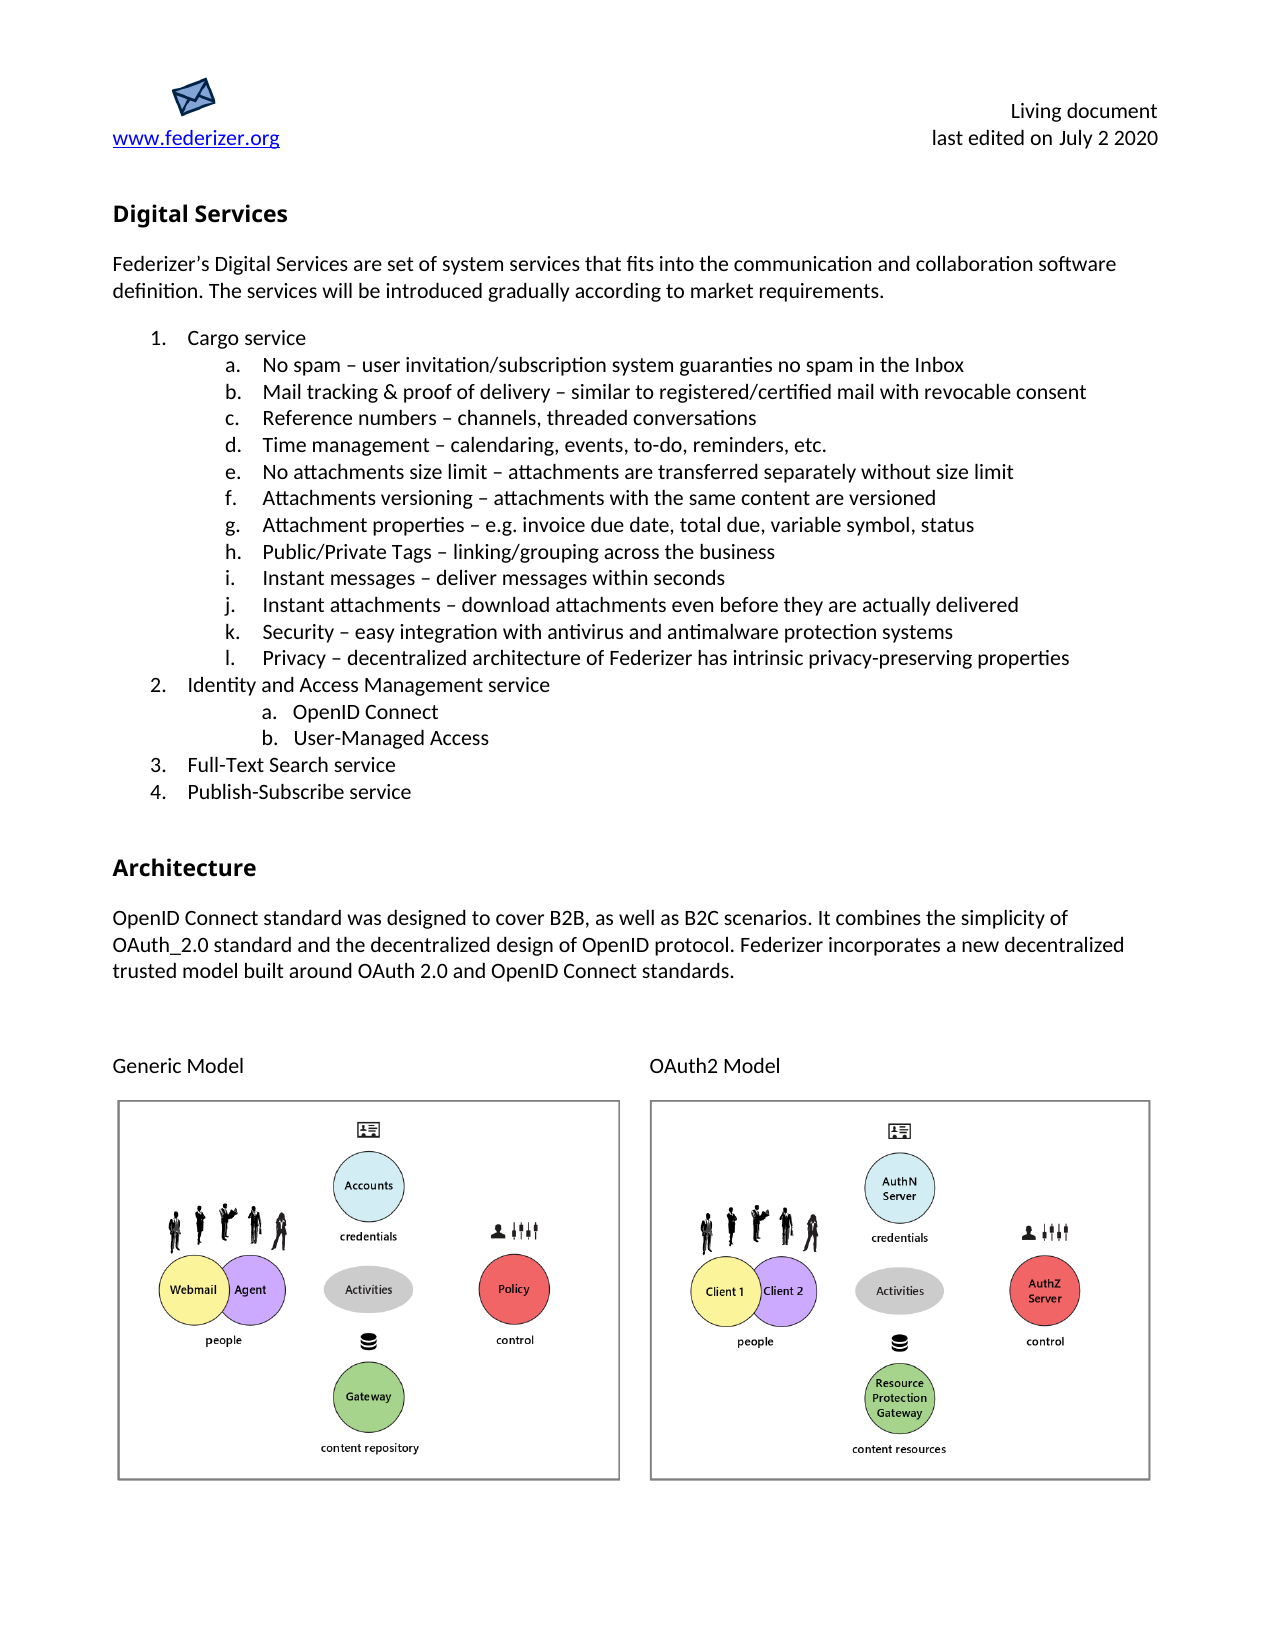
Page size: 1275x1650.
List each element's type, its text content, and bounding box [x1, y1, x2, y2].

list Attachment properties – e.g. invoice due date, total due, variable symbol, status [225, 511, 1162, 538]
list Mail tracking & proof of delivery – similar to registered/certified mail with revocable consent [225, 378, 1162, 404]
list Time management – calendaring, events, to-do, reminders, etc. [225, 431, 1162, 458]
text Digital Services [112, 198, 1162, 229]
list b. User-Managed Access [187, 724, 1162, 751]
text OpenID Connect standard was designed to cover B2B, as well as B2C scenarios. It combines the simplicity of OAuth_2.0 standard and the decentralized design of OpenID protocol. Federizer incorporates a new decentralized trusted model built around OAuth 2.0 and OpenID Connect standards. [112, 904, 1162, 984]
list Publish-Subscribe service [150, 778, 1162, 804]
list Reference numbers – channels, threaded conversations [225, 404, 1162, 431]
list Attachments versioning – attachments with the same content are versioned [225, 484, 1162, 511]
list Security – easy integration with antivirus and antimalware protection systems [225, 618, 1162, 644]
list Cargo service [150, 324, 1162, 351]
picture [649, 1100, 1151, 1481]
list No spam – user invitation/subscription system guaranties no spam in the Inbox [225, 351, 1162, 378]
list Instant attachments – download attachments even before they are actually delivered [225, 591, 1162, 618]
list Instant messages – deliver messages within seconds [225, 564, 1162, 591]
list Full-Text Search service [150, 751, 1162, 778]
list a. OpenID Connect [187, 698, 1162, 724]
text Federizer’s Digital Services are set of system services that fits into the communication and collaboration software definition. The services will be introduced gradually according to market requirements. [112, 250, 1162, 304]
list Privacy – decentralized architecture of Federizer has intrinsic privacy-preserving properties [225, 644, 1162, 671]
list No attachments size limit – attachments are transferred separately without size limit [225, 458, 1162, 484]
text Generic Model OAuth2 Model [112, 1052, 1162, 1079]
list Public/Private Tags – linking/grouping across the business [225, 538, 1162, 564]
text Architecture [112, 852, 1162, 883]
list Identity and Access Management service [150, 671, 1162, 698]
picture [171, 75, 216, 119]
picture [117, 1100, 620, 1481]
